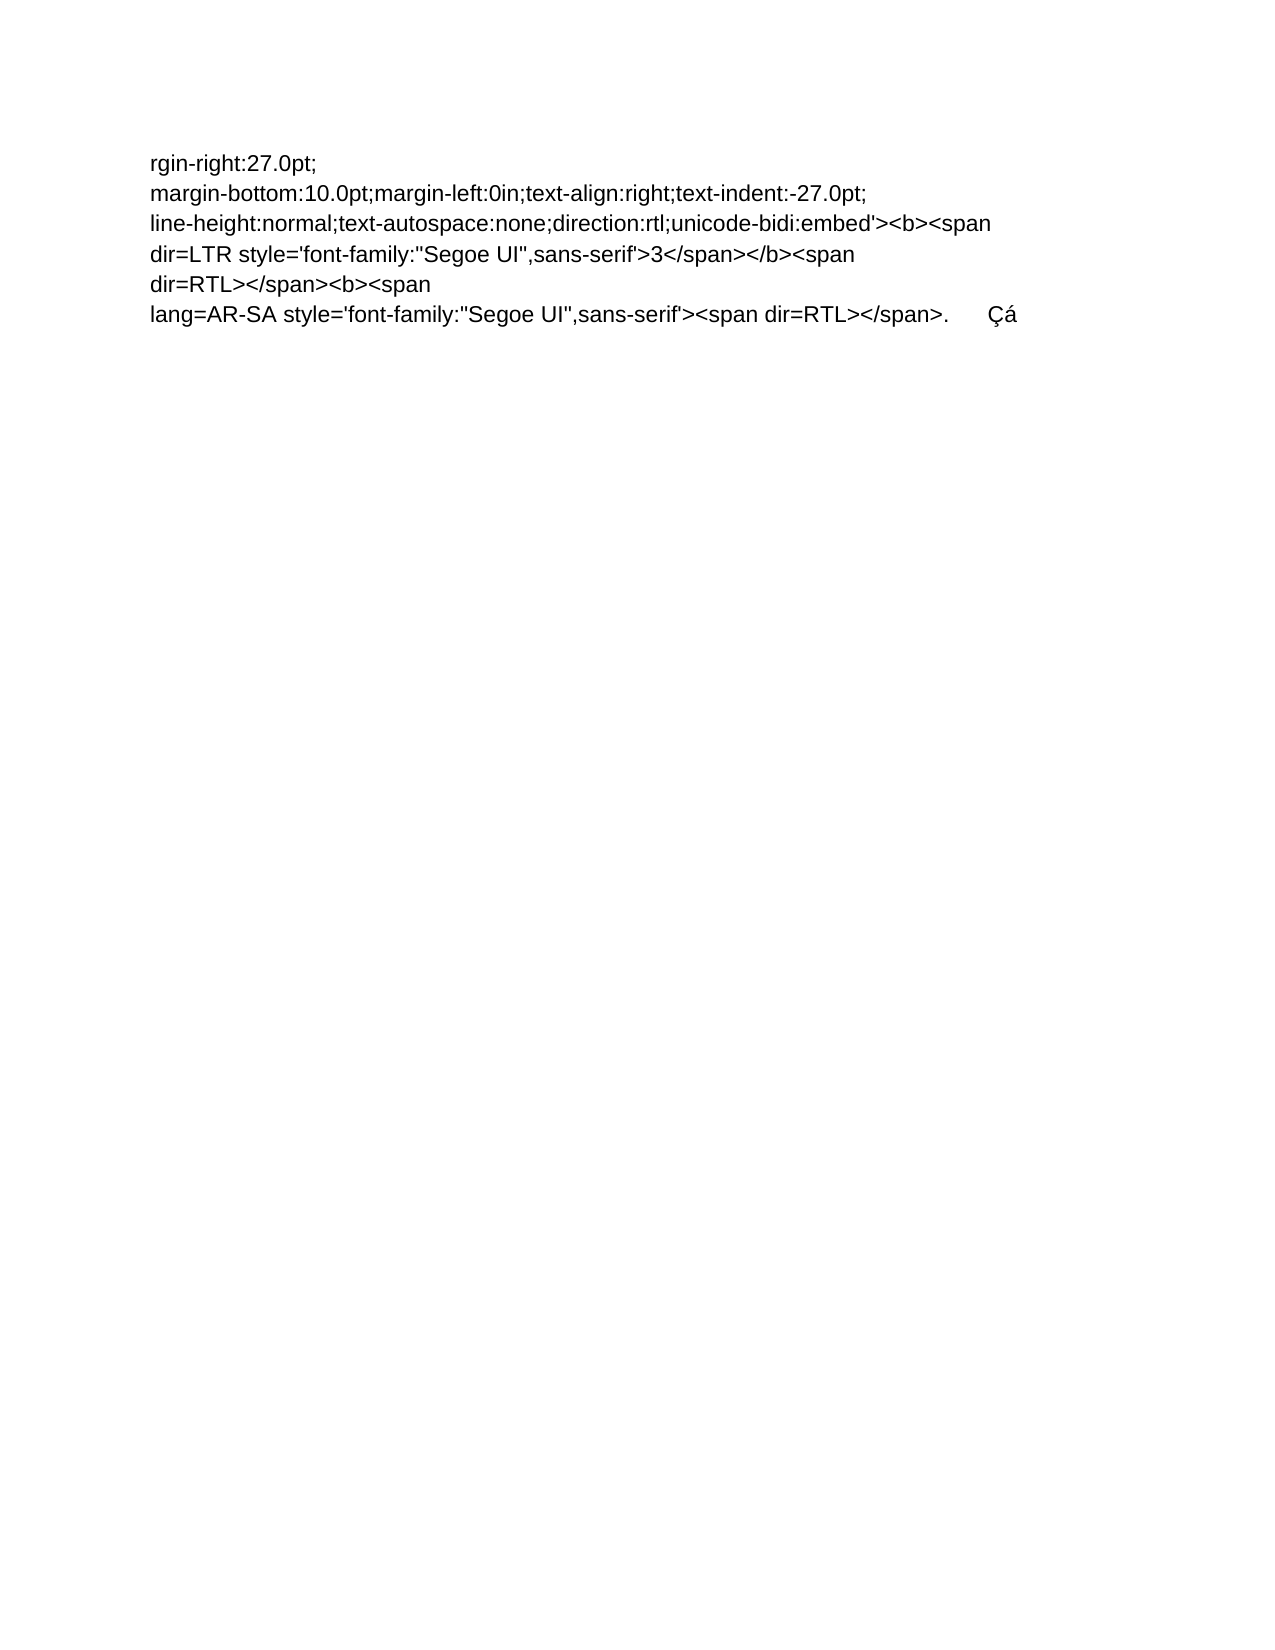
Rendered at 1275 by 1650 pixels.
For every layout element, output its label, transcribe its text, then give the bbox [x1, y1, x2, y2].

text rgin-right:27.0pt; [150, 150, 1125, 176]
text lang=AR-SA style='font-family:"Segoe UI",sans-serif'><span dir=RTL></span>. Çá [150, 301, 1125, 327]
text dir=LTR style='font-family:"Segoe UI",sans-serif'>3</span></b><span dir=RTL></span><b><span [150, 241, 1125, 297]
text line-height:normal;text-autospace:none;direction:rtl;unicode-bidi:embed'><b><span [150, 210, 1125, 237]
text margin-bottom:10.0pt;margin-left:0in;text-align:right;text-indent:-27.0pt; [150, 180, 1125, 207]
